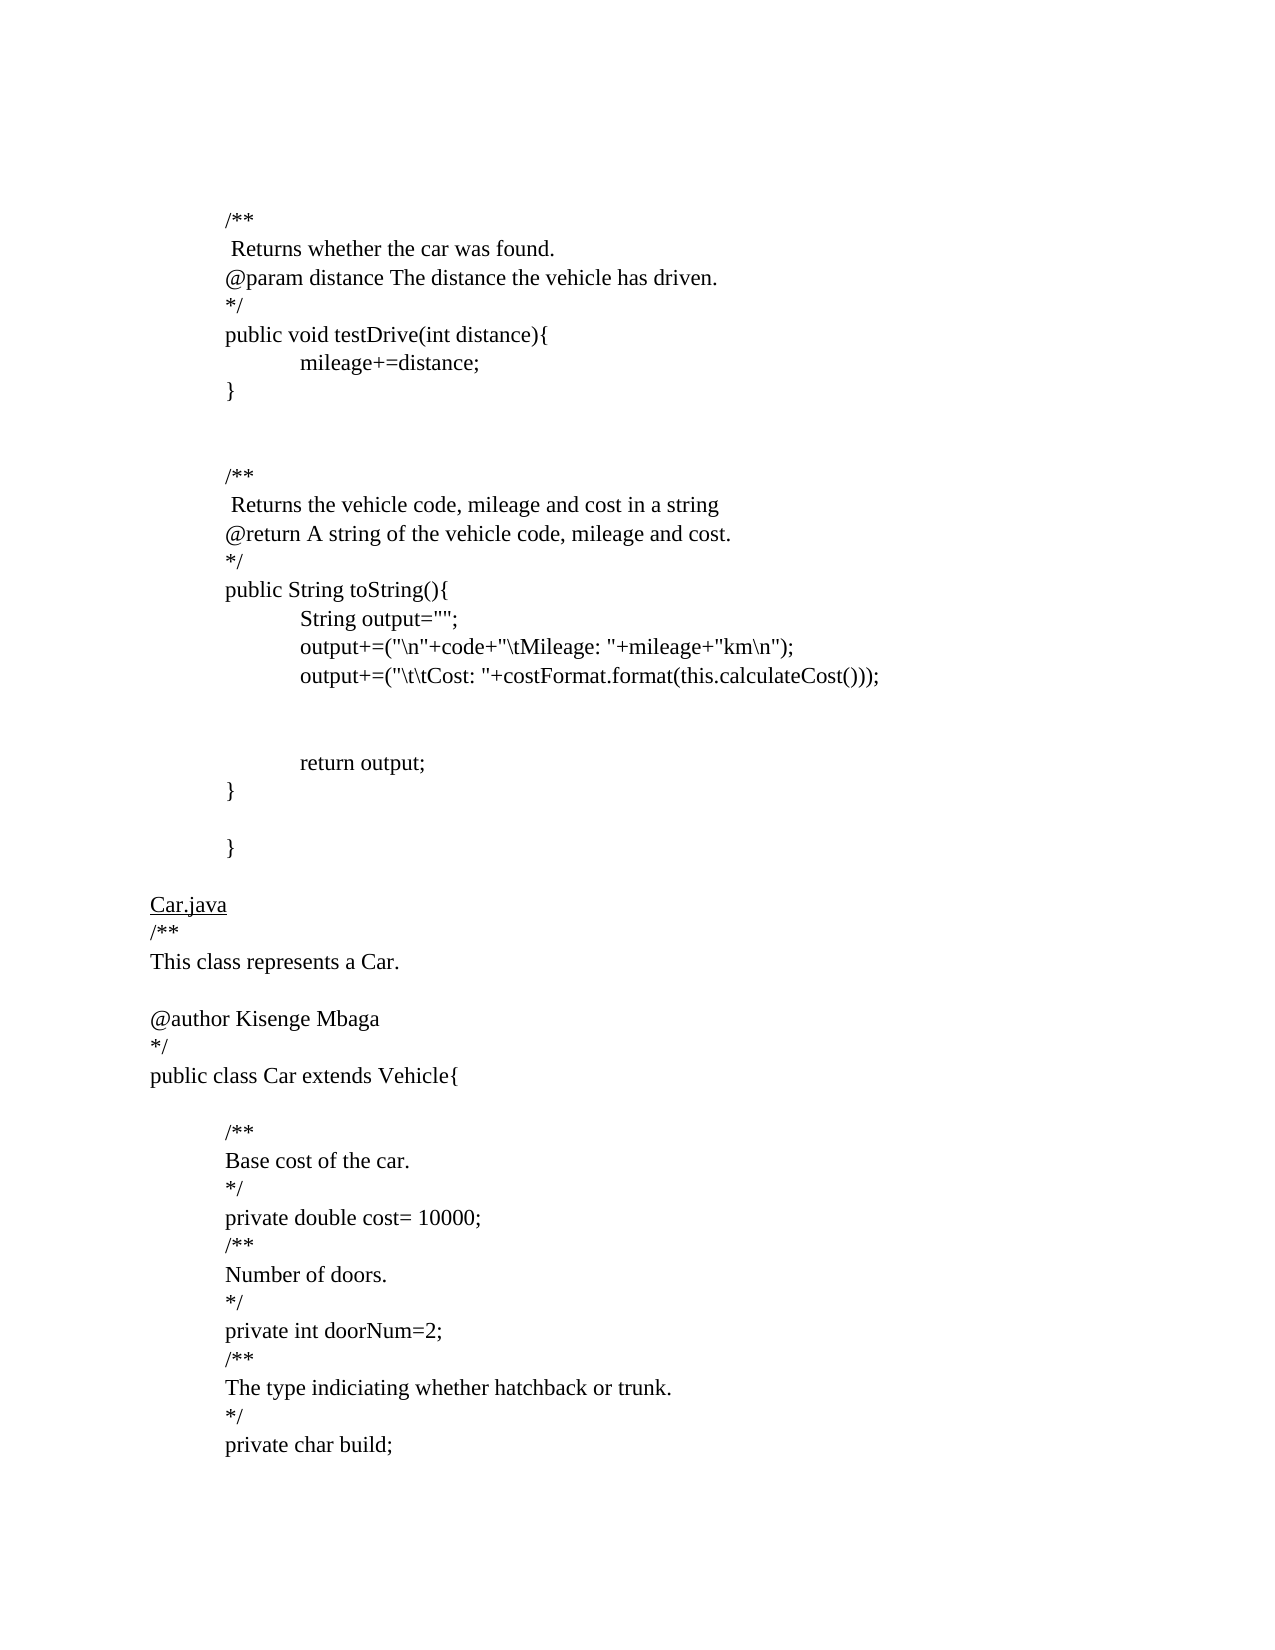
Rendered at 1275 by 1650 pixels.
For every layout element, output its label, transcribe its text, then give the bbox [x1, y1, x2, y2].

text Number of doors. [150, 1261, 1125, 1287]
text /** [150, 1118, 1125, 1145]
text @return A string of the vehicle code, mileage and cost. [150, 520, 1125, 546]
text output+=("\n"+code+"\tMileage: "+mileage+"km\n"); [150, 633, 1125, 660]
text public String toString(){ [150, 577, 1125, 603]
text /** [150, 919, 1125, 946]
text public void testDrive(int distance){ [150, 321, 1125, 347]
text } [150, 777, 1125, 804]
text Car.java [150, 891, 1125, 917]
text Returns the vehicle code, mileage and cost in a string [150, 491, 1125, 518]
text Base cost of the car. [150, 1147, 1125, 1173]
text public class Car extends Vehicle{ [150, 1062, 1125, 1088]
text return output; [150, 749, 1125, 775]
text output+=("\t\tCost: "+costFormat.format(this.calculateCost())); [150, 662, 1125, 688]
text /** [150, 1232, 1125, 1259]
text } [150, 834, 1125, 861]
text Returns whether the car was found. [150, 235, 1125, 262]
text @author Kisenge Mbaga [150, 1005, 1125, 1031]
text /** [150, 1346, 1125, 1372]
text */ [150, 1289, 1125, 1316]
text @param distance The distance the vehicle has driven. [150, 264, 1125, 290]
text The type indiciating whether hatchback or trunk. [150, 1374, 1125, 1401]
text String output=""; [150, 605, 1125, 631]
text */ [150, 1033, 1125, 1059]
text private char build; [150, 1431, 1125, 1458]
text */ [150, 1175, 1125, 1202]
text } [150, 377, 1125, 404]
text /** [150, 463, 1125, 489]
text This class represents a Car. [150, 948, 1125, 974]
text */ [150, 1403, 1125, 1429]
text mileage+=distance; [150, 349, 1125, 375]
text private int doorNum=2; [150, 1318, 1125, 1344]
text /** [150, 207, 1125, 233]
text */ [150, 292, 1125, 318]
text */ [150, 548, 1125, 574]
text private double cost= 10000; [150, 1204, 1125, 1230]
